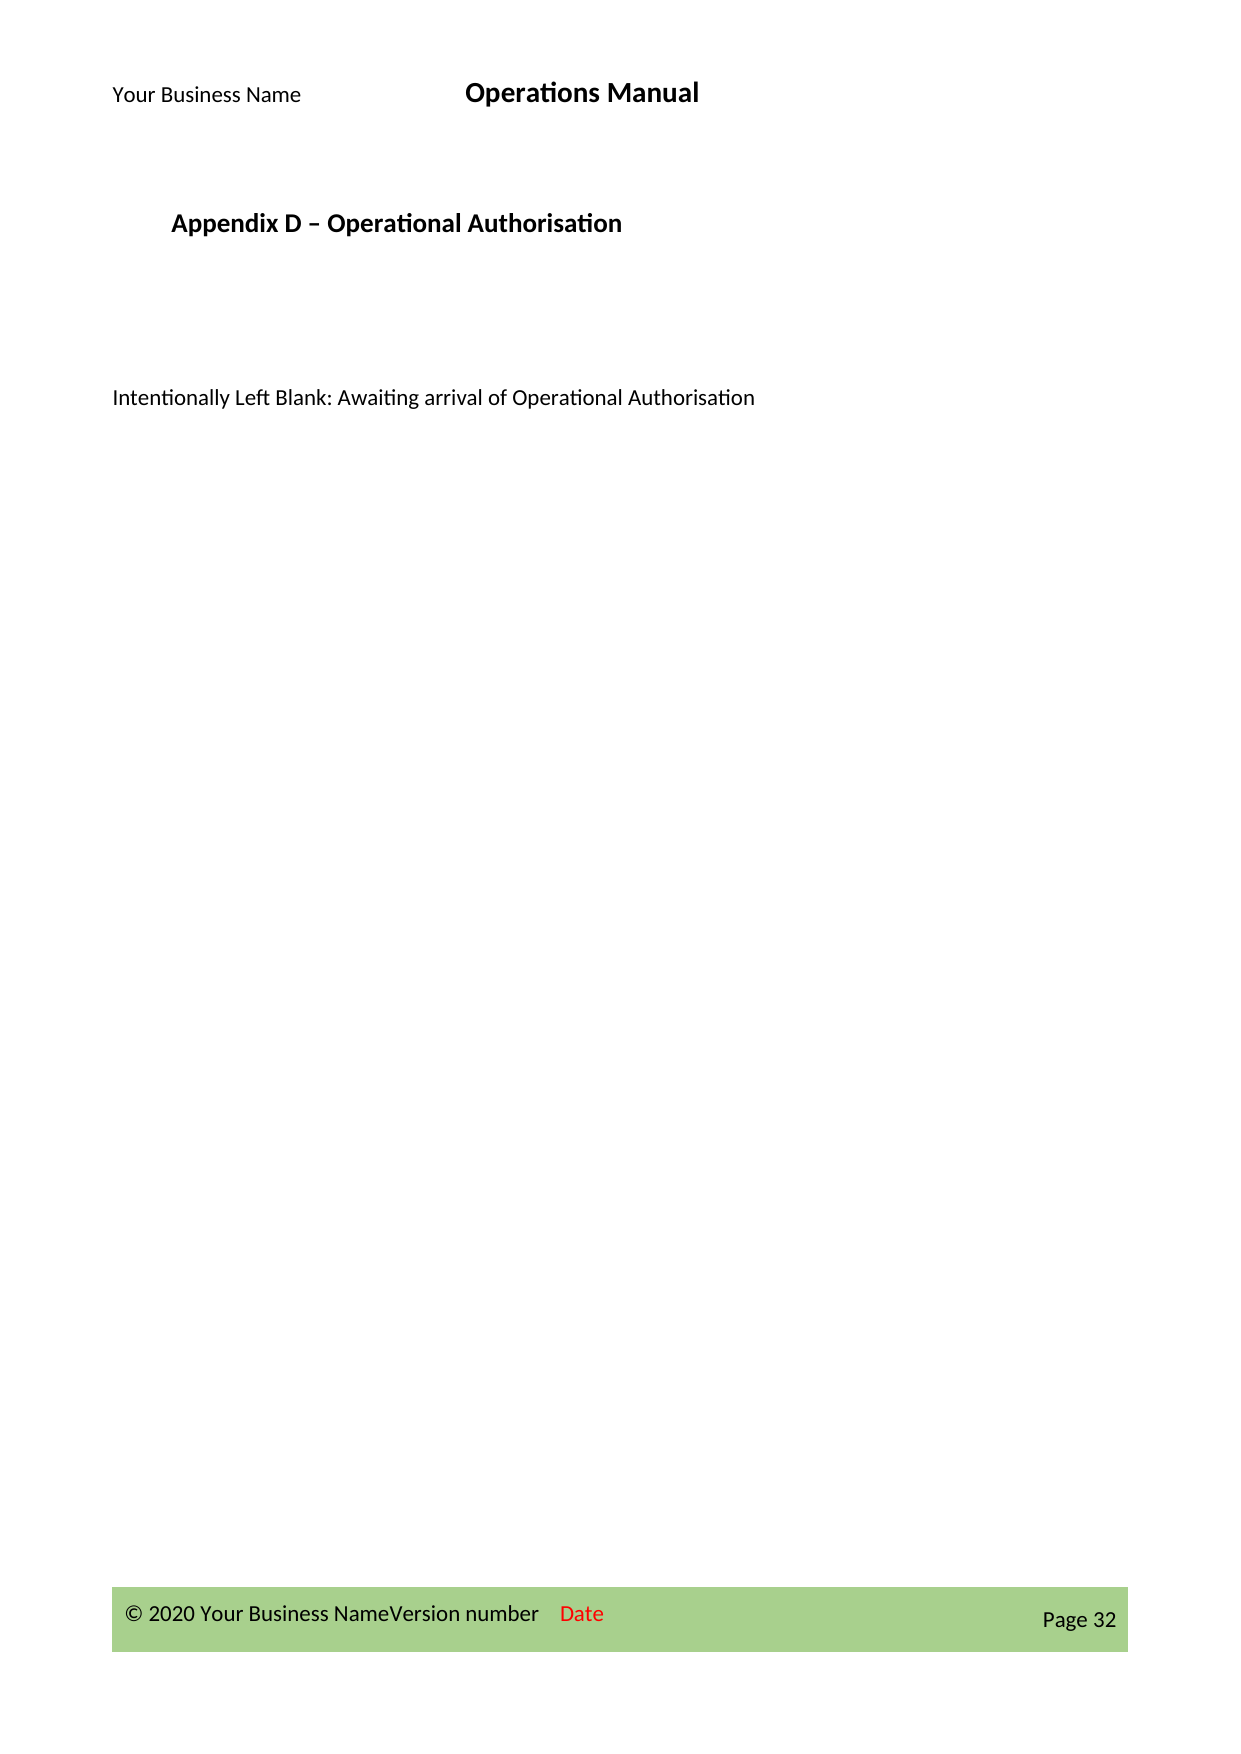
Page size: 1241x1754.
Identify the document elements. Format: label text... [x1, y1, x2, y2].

text Intentionally Left Blank: Awaiting arrival of Operational Authorisation [112, 383, 1128, 411]
subtitle Appendix D – Operational Authorisation [171, 206, 1128, 239]
